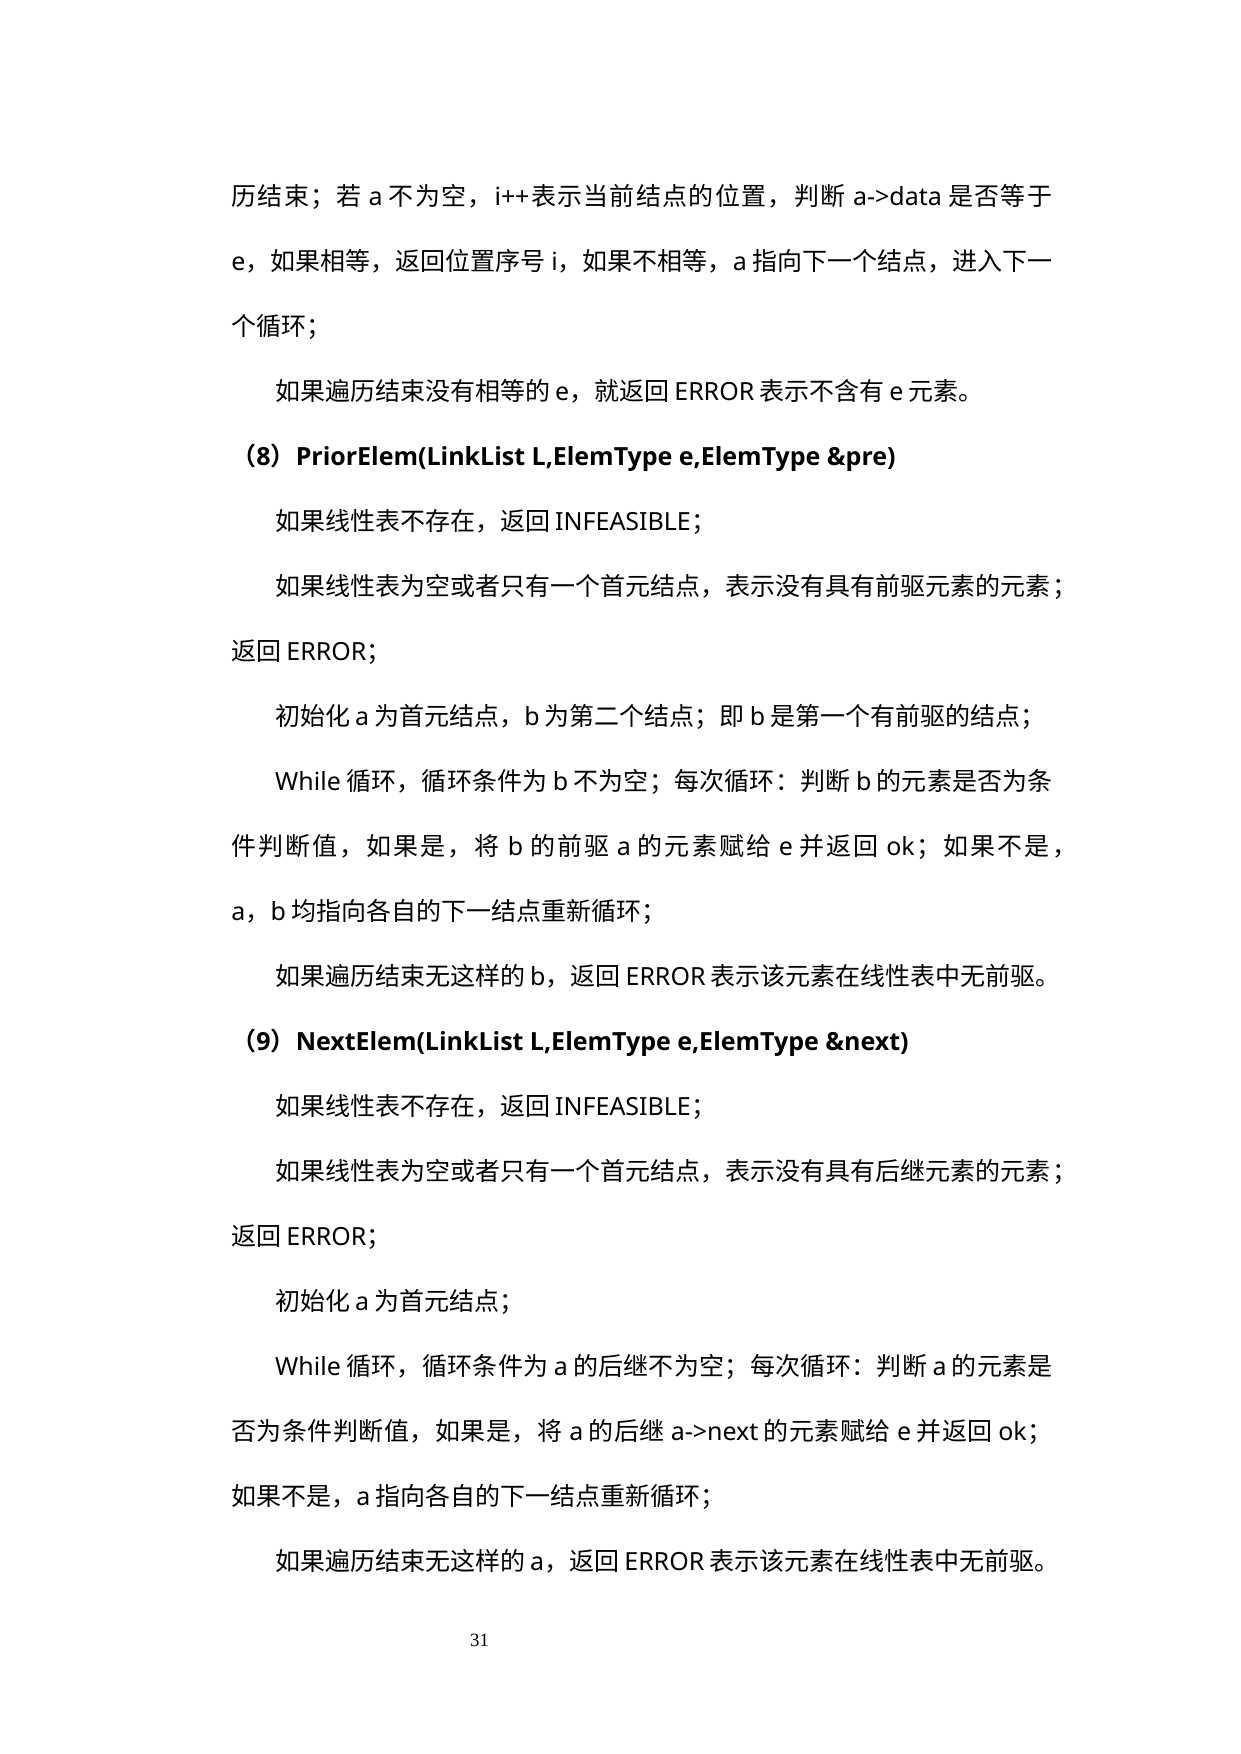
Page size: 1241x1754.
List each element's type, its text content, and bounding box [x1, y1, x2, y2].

text 初始化a为首元结点； [231, 1267, 1053, 1332]
text 如果线性表不存在，返回INFEASIBLE； [231, 487, 1053, 552]
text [231, 162, 1053, 357]
text While循环，循环条件为b不为空；每次循环：判断b的元素是否为条件判断值，如果是，将b的前驱a的元素赋给e并返回ok；如果不是，a，b均指向各自的下一结点重新循环； [231, 747, 1053, 942]
text 初始化a为首元结点，b为第二个结点；即b是第一个有前驱的结点； [231, 682, 1053, 747]
text 如果线性表为空或者只有一个首元结点，表示没有具有前驱元素的元素；返回ERROR； [231, 552, 1053, 682]
text While循环，循环条件为a的后继不为空；每次循环：判断a的元素是否为条件判断值，如果是，将a的后继a->next的元素赋给e并返回ok；如果不是，a指向各自的下一结点重新循环； [231, 1332, 1053, 1527]
text 如果遍历结束无这样的b，返回ERROR表示该元素在线性表中无前驱。 [231, 942, 1053, 1007]
text 如果遍历结束无这样的a，返回ERROR表示该元素在线性表中无前驱。 [231, 1527, 1053, 1592]
text （9）NextElem(LinkList L,ElemType e,ElemType &next) [187, 1007, 1053, 1072]
text （8）PriorElem(LinkList L,ElemType e,ElemType &pre) [187, 422, 1053, 487]
text 如果遍历结束没有相等的e，就返回ERROR表示不含有e元素。 [231, 357, 1053, 422]
text 如果线性表为空或者只有一个首元结点，表示没有具有后继元素的元素；返回ERROR； [231, 1137, 1053, 1267]
text 如果线性表不存在，返回INFEASIBLE； [231, 1072, 1053, 1137]
